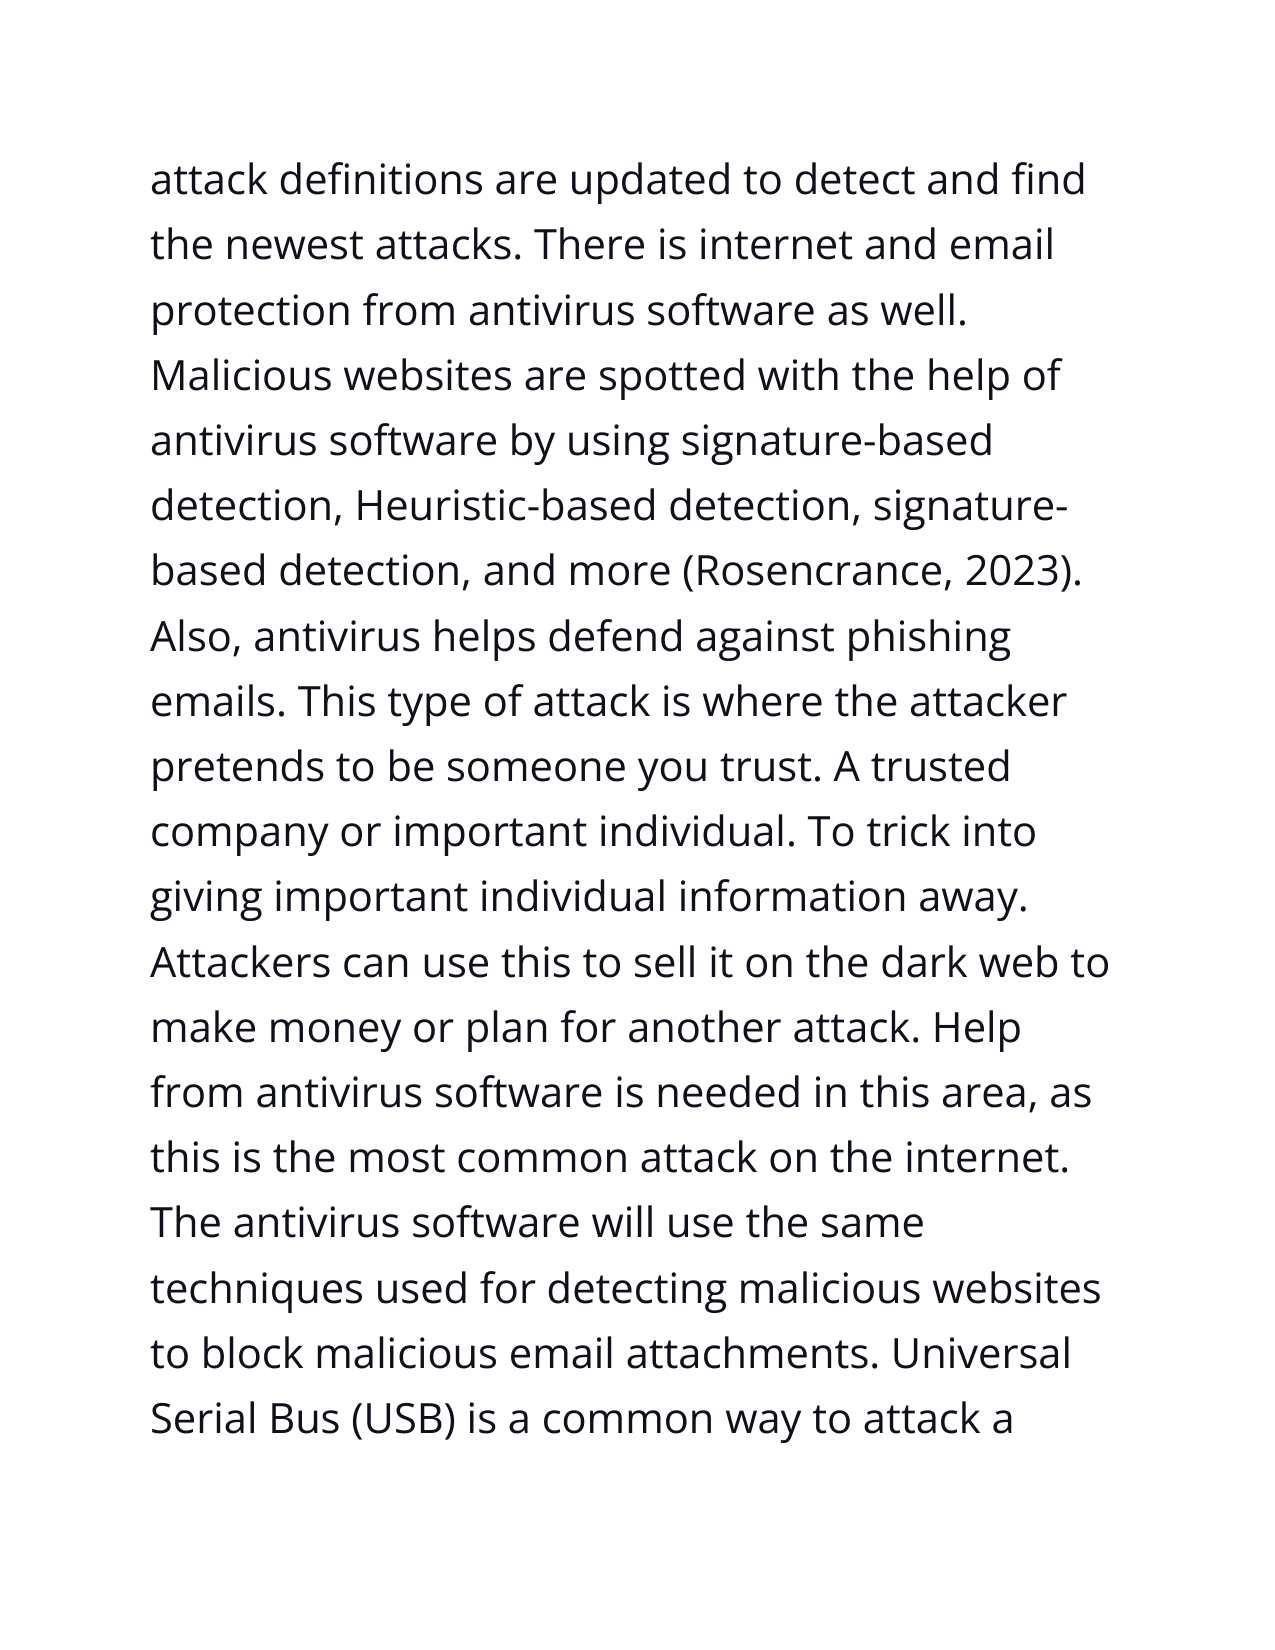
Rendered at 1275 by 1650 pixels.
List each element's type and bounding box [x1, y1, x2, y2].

text [150, 150, 1125, 1446]
